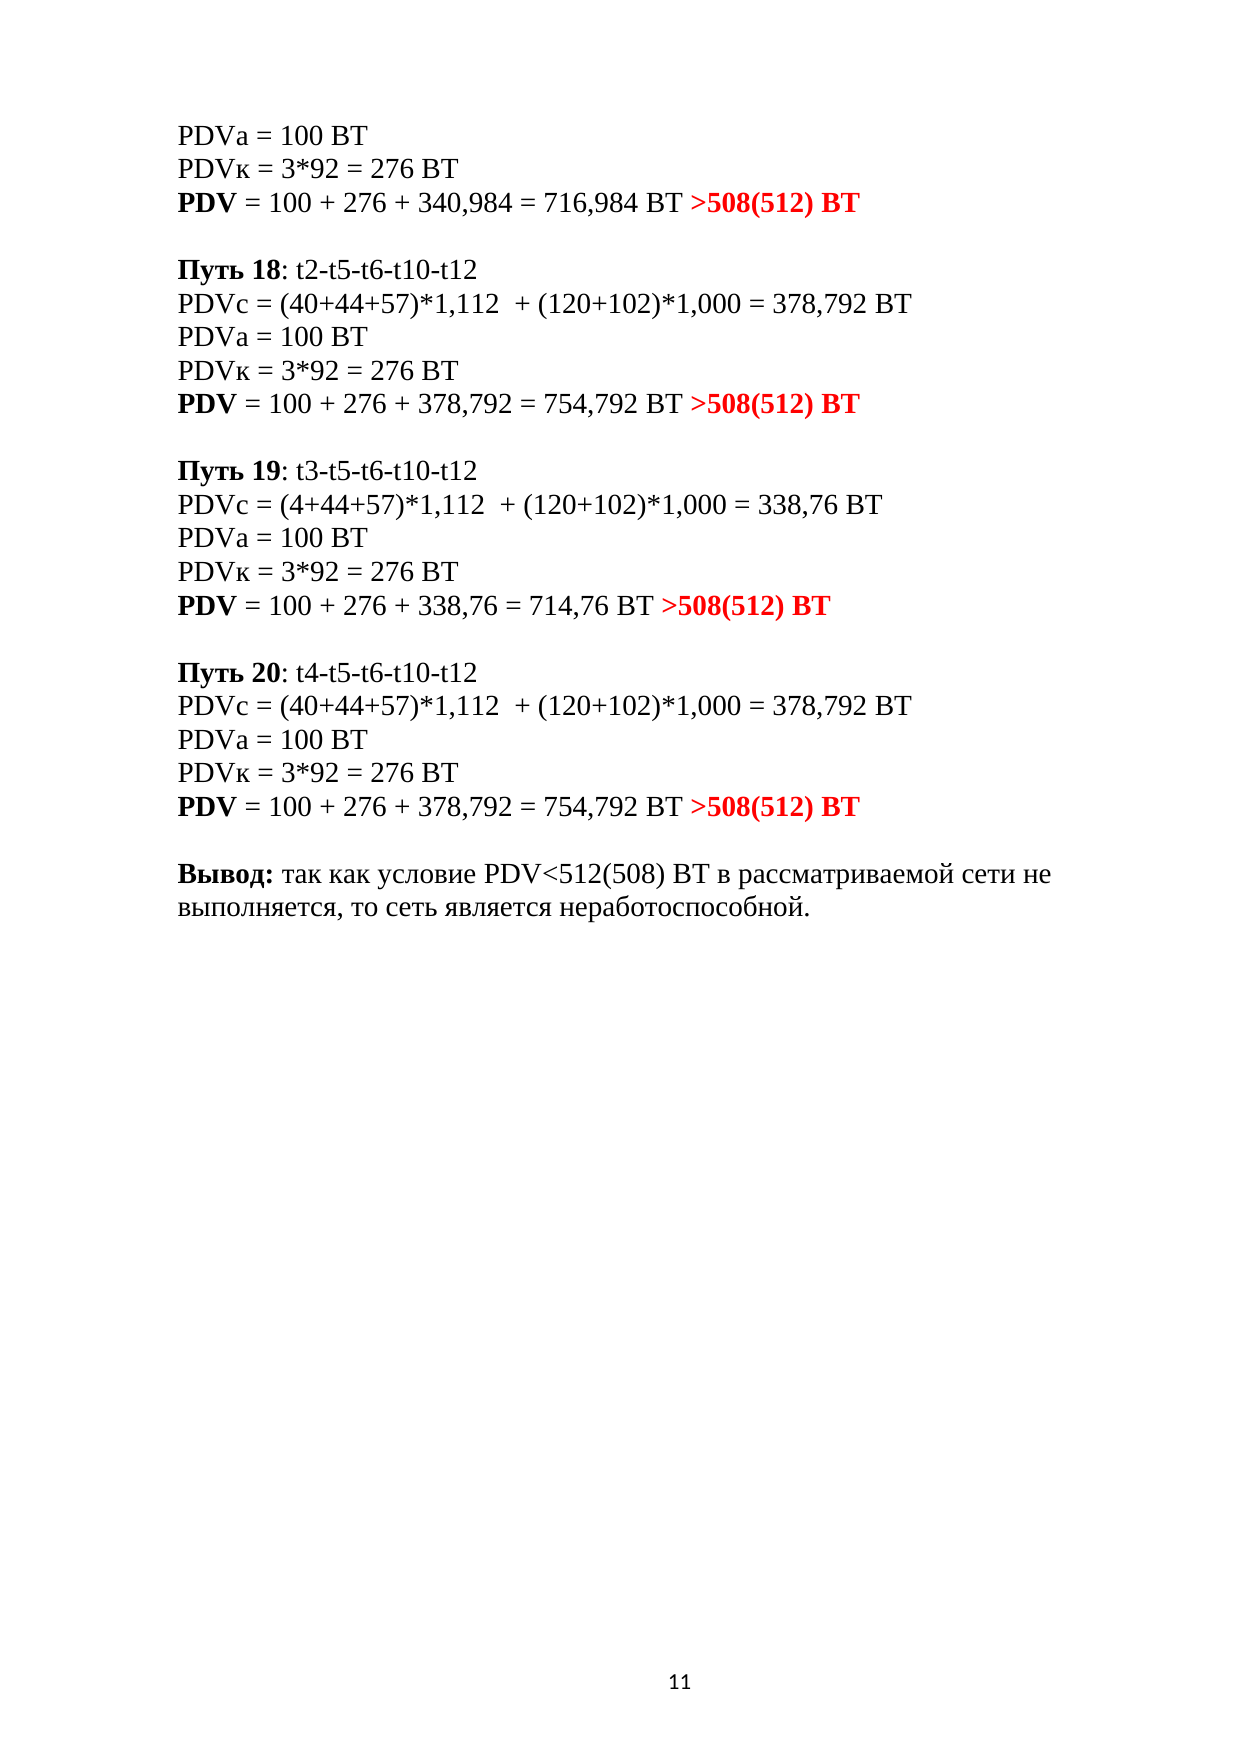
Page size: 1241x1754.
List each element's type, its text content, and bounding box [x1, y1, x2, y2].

text Путь 20: t4-t5-t6-t10-t12 [177, 655, 1181, 688]
text PDVк = 3*92 = 276 ВТ [177, 755, 1181, 789]
text PDVc = (40+44+57)*1,112 + (120+102)*1,000 = 378,792 ВТ [177, 688, 1181, 722]
text PDVк = 3*92 = 276 ВТ [177, 554, 1181, 588]
text Вывод: так как условие PDV<512(508) ВТ в рассматриваемой сети не выполняется, то сеть является неработоспособной. [177, 856, 1181, 923]
text PDVc = (4+44+57)*1,112 + (120+102)*1,000 = 338,76 ВТ [177, 487, 1181, 521]
text PDV = 100 + 276 + 338,76 = 714,76 ВТ >508(512) ВТ [177, 588, 1181, 621]
text PDV = 100 + 276 + 378,792 = 754,792 ВТ >508(512) ВТ [177, 386, 1181, 420]
text PDV = 100 + 276 + 340,984 = 716,984 ВТ >508(512) ВТ [177, 185, 1181, 219]
text PDV = 100 + 276 + 378,792 = 754,792 ВТ >508(512) ВТ [177, 789, 1181, 822]
text PDVa = 100 ВТ [177, 319, 1181, 353]
text Путь 19: t3-t5-t6-t10-t12 [177, 453, 1181, 487]
text PDVa = 100 ВТ [177, 118, 1181, 152]
text PDVc = (40+44+57)*1,112 + (120+102)*1,000 = 378,792 ВТ [177, 286, 1181, 319]
text Путь 18: t2-t5-t6-t10-t12 [177, 252, 1181, 286]
text PDVa = 100 ВТ [177, 722, 1181, 755]
text PDVк = 3*92 = 276 ВТ [177, 353, 1181, 386]
text PDVк = 3*92 = 276 ВТ [177, 152, 1181, 185]
text PDVa = 100 ВТ [177, 521, 1181, 554]
